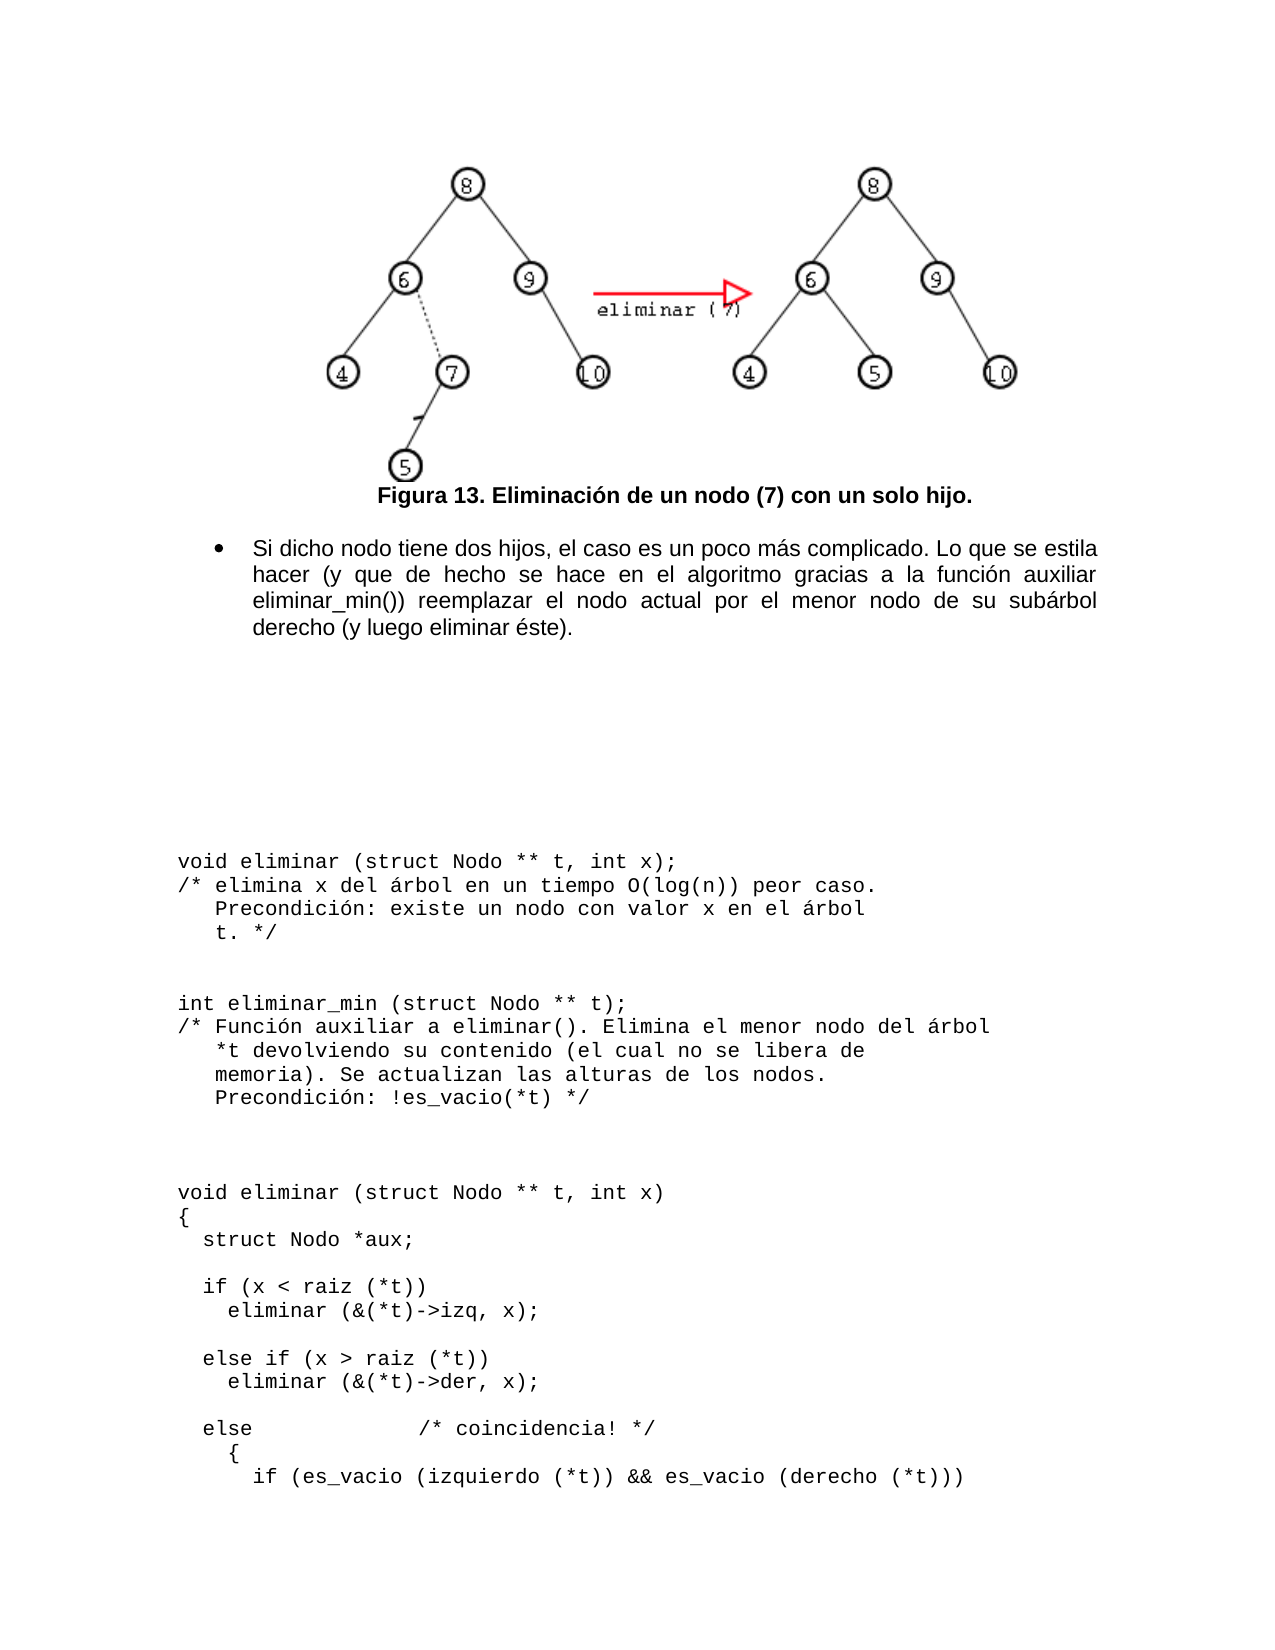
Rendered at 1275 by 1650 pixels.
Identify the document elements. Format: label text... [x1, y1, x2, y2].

text t. */ [177, 922, 1098, 946]
text int eliminar_min (struct Nodo ** t); [177, 993, 1098, 1016]
text { [177, 1442, 1098, 1466]
text else if (x > raiz (*t)) [177, 1347, 1098, 1371]
text void eliminar (struct Nodo ** t, int x) [177, 1182, 1098, 1206]
picture [326, 147, 1024, 482]
text memoria). Se actualizan las alturas de los nodos. [177, 1064, 1098, 1087]
text struct Nodo *aux; [177, 1229, 1098, 1253]
text *t devolviendo su contenido (el cual no se libera de [177, 1040, 1098, 1064]
text Precondición: existe un nodo con valor x en el árbol [177, 898, 1098, 922]
text void eliminar (struct Nodo ** t, int x); [177, 851, 1098, 874]
text /* elimina x del árbol en un tiempo O(log(n)) peor caso. [177, 874, 1098, 898]
list Si dicho nodo tiene dos hijos, el caso es un poco más complicado. Lo que se estila hacer (y que de hecho se hace en el algoritmo gracias a la función auxiliar eliminar_min()) reemplazar el nodo actual por el menor nodo de su subárbol derecho (y luego eliminar éste). [215, 535, 1098, 640]
text eliminar (&(*t)->izq, x); [177, 1300, 1098, 1324]
text if (es_vacio (izquierdo (*t)) && es_vacio (derecho (*t))) [177, 1466, 1098, 1489]
text Precondición: !es_vacio(*t) */ [177, 1087, 1098, 1111]
text /* Función auxiliar a eliminar(). Elimina el menor nodo del árbol [177, 1016, 1098, 1040]
text if (x < raiz (*t)) [177, 1277, 1098, 1300]
text eliminar (&(*t)->der, x); [177, 1371, 1098, 1395]
text else /* coincidencia! */ [177, 1418, 1098, 1442]
text Figura 13. Eliminación de un nodo (7) con un solo hijo. [252, 482, 1098, 508]
text { [177, 1206, 1098, 1229]
